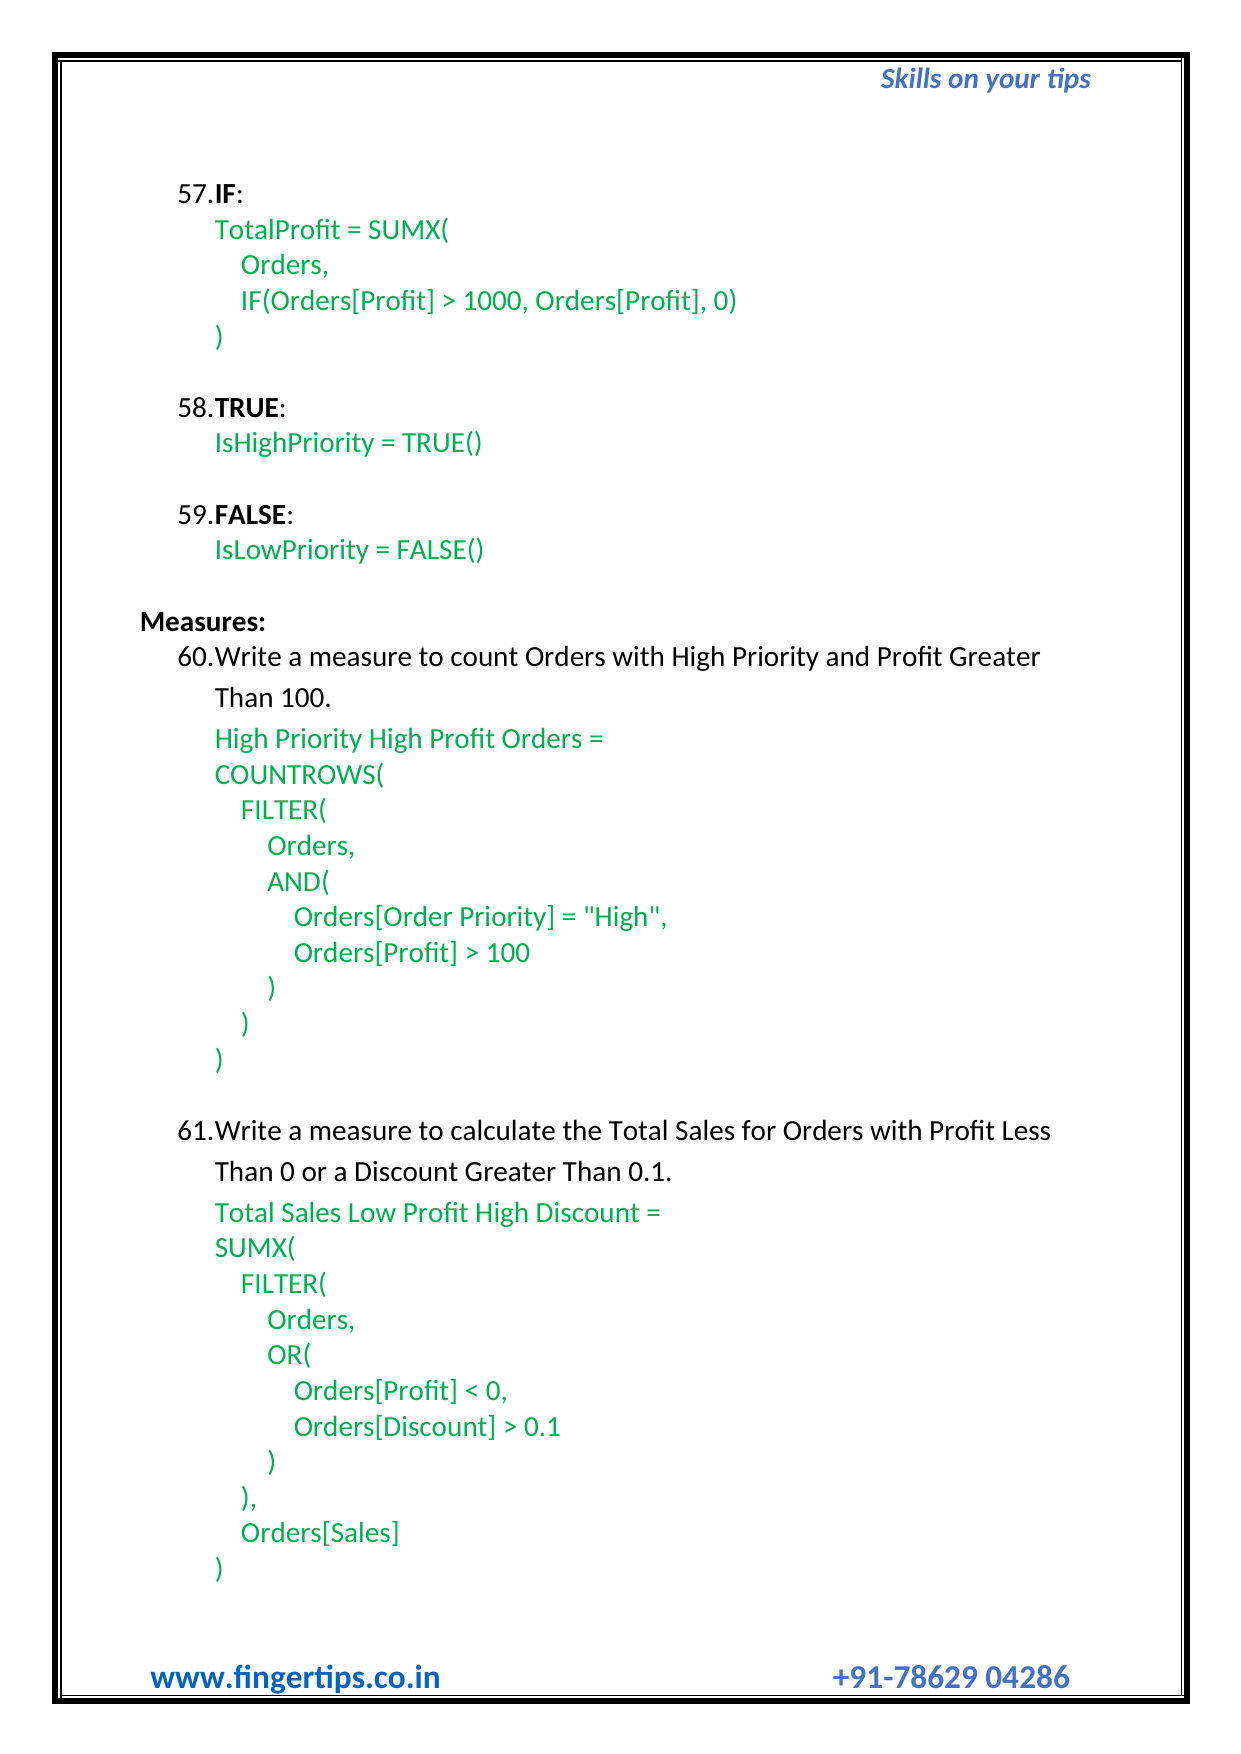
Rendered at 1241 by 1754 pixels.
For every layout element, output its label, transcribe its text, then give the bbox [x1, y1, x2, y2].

list SUMX( [214, 1229, 1105, 1265]
list TotalProfit = SUMX( [214, 211, 1105, 246]
list TRUE: [177, 389, 1105, 424]
list High Priority High Profit Orders = [214, 720, 1105, 756]
list IF(Orders[Profit] > 1000, Orders[Profit], 0) [214, 282, 1105, 318]
list IsLowPriority = FALSE() [214, 531, 1105, 567]
list IsHighPriority = TRUE() [214, 424, 1105, 460]
list ) [214, 1005, 1105, 1041]
list ) [214, 1550, 1105, 1586]
list ) [214, 1041, 1105, 1076]
list Write a measure to calculate the Total Sales for Orders with Profit Less Than 0 or a Discount Greater Than 0.1. [177, 1112, 1105, 1189]
list ) [214, 318, 1105, 353]
list Orders[Profit] > 100 [214, 934, 1105, 969]
list Orders, [214, 246, 1105, 282]
list OR( [214, 1336, 1105, 1372]
list Write a measure to count Orders with High Priority and Profit Greater Than 100. [177, 638, 1105, 715]
list ) [214, 969, 1105, 1005]
list ), [214, 1479, 1105, 1514]
list Total Sales Low Profit High Discount = [214, 1194, 1105, 1229]
list Orders[Profit] < 0, [214, 1372, 1105, 1408]
list AND( [214, 863, 1105, 898]
list Orders, [214, 1301, 1105, 1336]
text Measures: [139, 603, 1105, 638]
list Orders[Discount] > 0.1 [214, 1408, 1105, 1443]
list Orders, [214, 827, 1105, 863]
list Orders[Sales] [214, 1514, 1105, 1550]
list Orders[Order Priority] = "High", [214, 898, 1105, 934]
list FALSE: [177, 496, 1105, 531]
list FILTER( [214, 1265, 1105, 1301]
list ) [214, 1443, 1105, 1479]
list IF: [177, 175, 1105, 211]
list FILTER( [214, 791, 1105, 827]
list COUNTROWS( [214, 756, 1105, 791]
